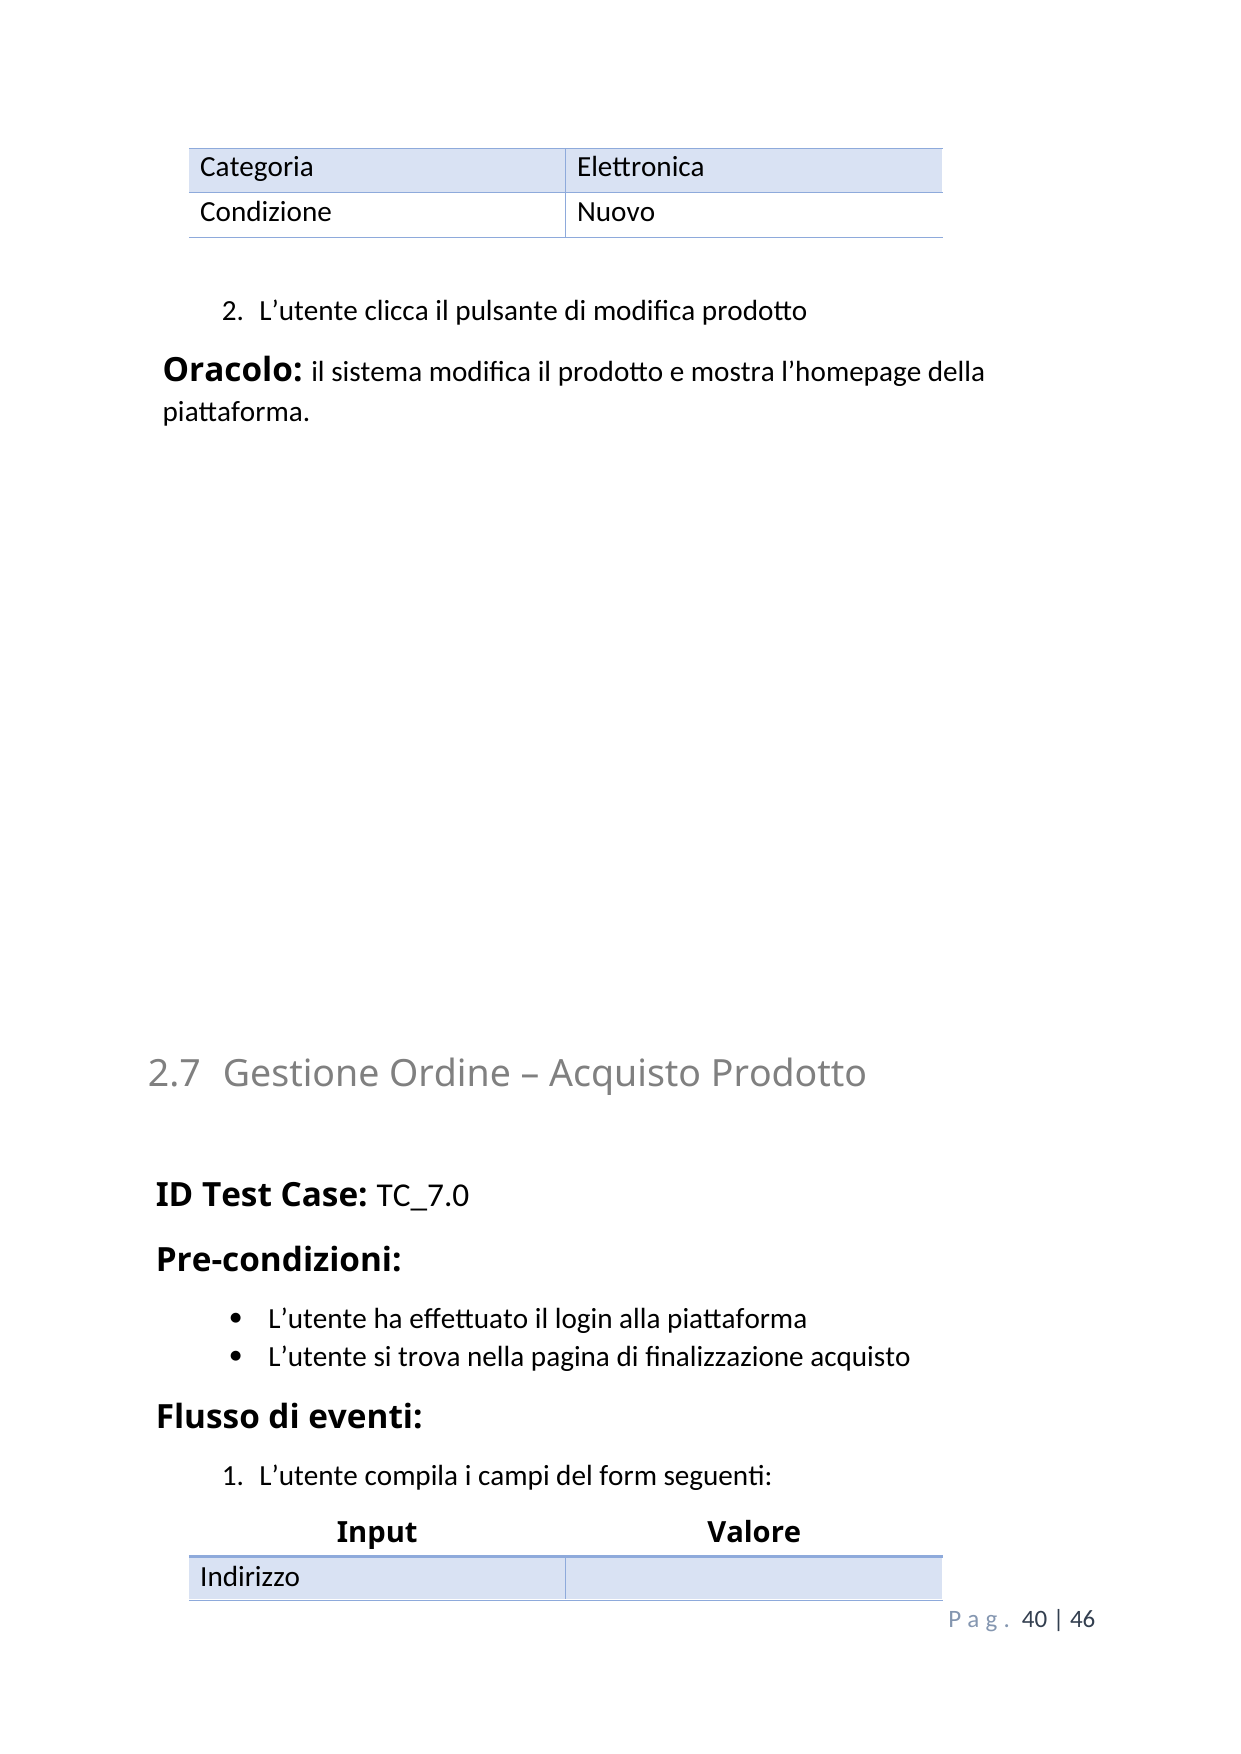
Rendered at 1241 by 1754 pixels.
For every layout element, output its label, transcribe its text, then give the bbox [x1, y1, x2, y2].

table_cell Elettronica [566, 149, 942, 192]
list L’utente clicca il pulsante di modifica prodotto [222, 292, 1122, 327]
table_cell [566, 1558, 942, 1599]
table_header Input [189, 1512, 566, 1555]
list L’utente ha effettuato il login alla piattaforma [231, 1300, 1122, 1336]
text Flusso di eventi: [156, 1392, 1122, 1438]
list Gestione Ordine – Acquisto Prodotto [148, 1046, 1122, 1097]
list L’utente compila i campi del form seguenti: [222, 1457, 1122, 1493]
table_header Valore [566, 1512, 942, 1555]
text Pre-condizioni: [156, 1236, 1122, 1281]
table_cell Nuovo [566, 193, 942, 237]
table_cell Indirizzo [189, 1558, 565, 1599]
text ID Test Case: TC_7.0 [156, 1171, 1122, 1216]
list L’utente si trova nella pagina di finalizzazione acquisto [231, 1338, 1122, 1374]
text Oracolo: il sistema modifica il prodotto e mostra l’homepage della piattaforma. [162, 346, 1122, 429]
table_cell Categoria [189, 149, 565, 192]
table_cell Condizione [189, 193, 565, 237]
